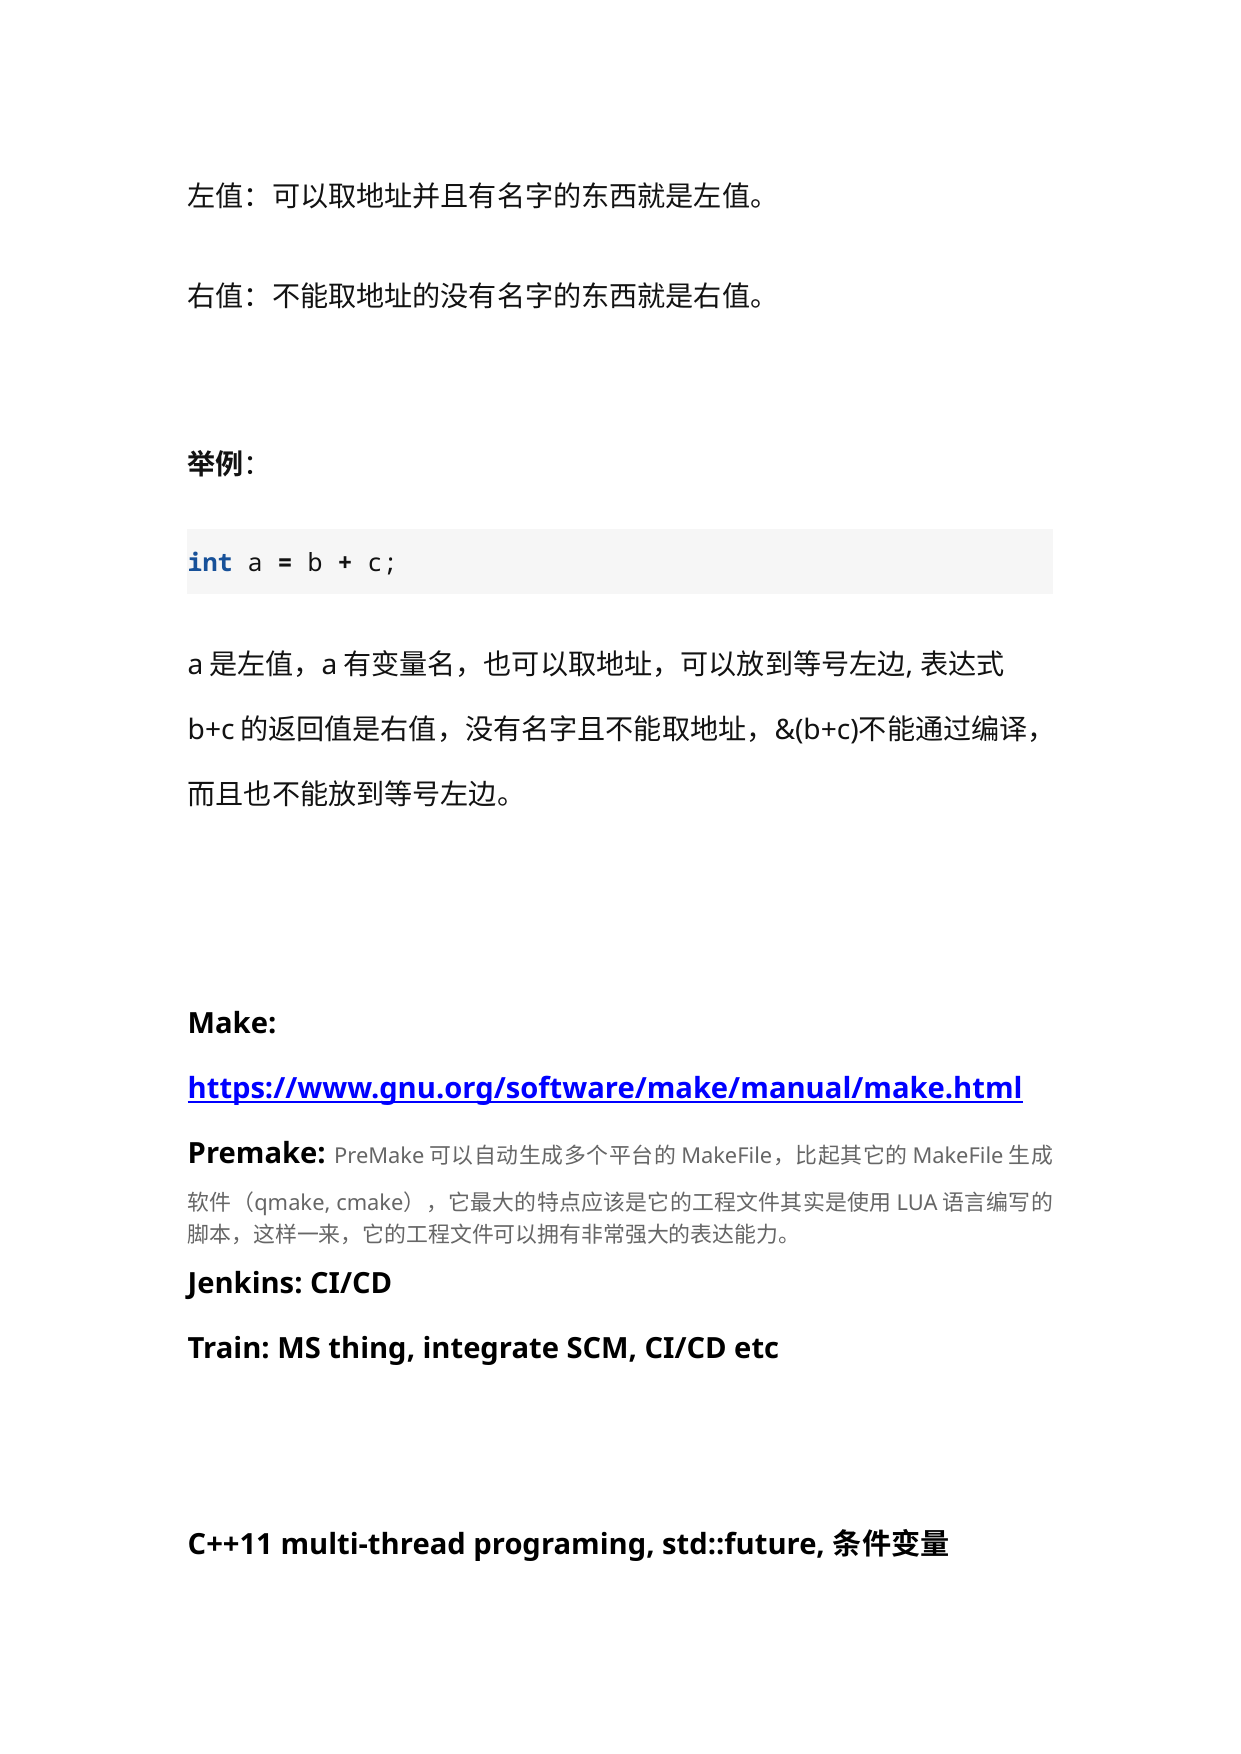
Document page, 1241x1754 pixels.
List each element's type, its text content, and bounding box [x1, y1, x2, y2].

text 右值：不能取地址的没有名字的东西就是右值。 [187, 262, 1053, 327]
text 左值：可以取地址并且有名字的东西就是左值。 [187, 162, 1053, 227]
text Train: MS thing, integrate SCM, CI/CD etc [187, 1314, 1053, 1379]
text 举例： [187, 429, 1053, 494]
text a是左值，a有变量名，也可以取地址，可以放到等号左边, 表达式b+c的返回值是右值，没有名字且不能取地址，&(b+c)不能通过编译，而且也不能放到等号左边。 [187, 629, 1053, 824]
text Jenkins: CI/CD [187, 1249, 1053, 1314]
text Premake: PreMake可以自动生成多个平台的MakeFile，比起其它的MakeFile生成软件（qmake, cmake），它最大的特点应该是它的工程文件其实是使用LUA语言编写的脚本，这样一来，它的工程文件可以拥有非常强大的表达能力。 [187, 1119, 1053, 1249]
text C++11 multi-thread programing, std::future, 条件变量 [187, 1509, 1053, 1574]
text Make: https://www.gnu.org/software/make/manual/make.html [187, 989, 1053, 1119]
text int a = b + c; [187, 529, 1053, 594]
